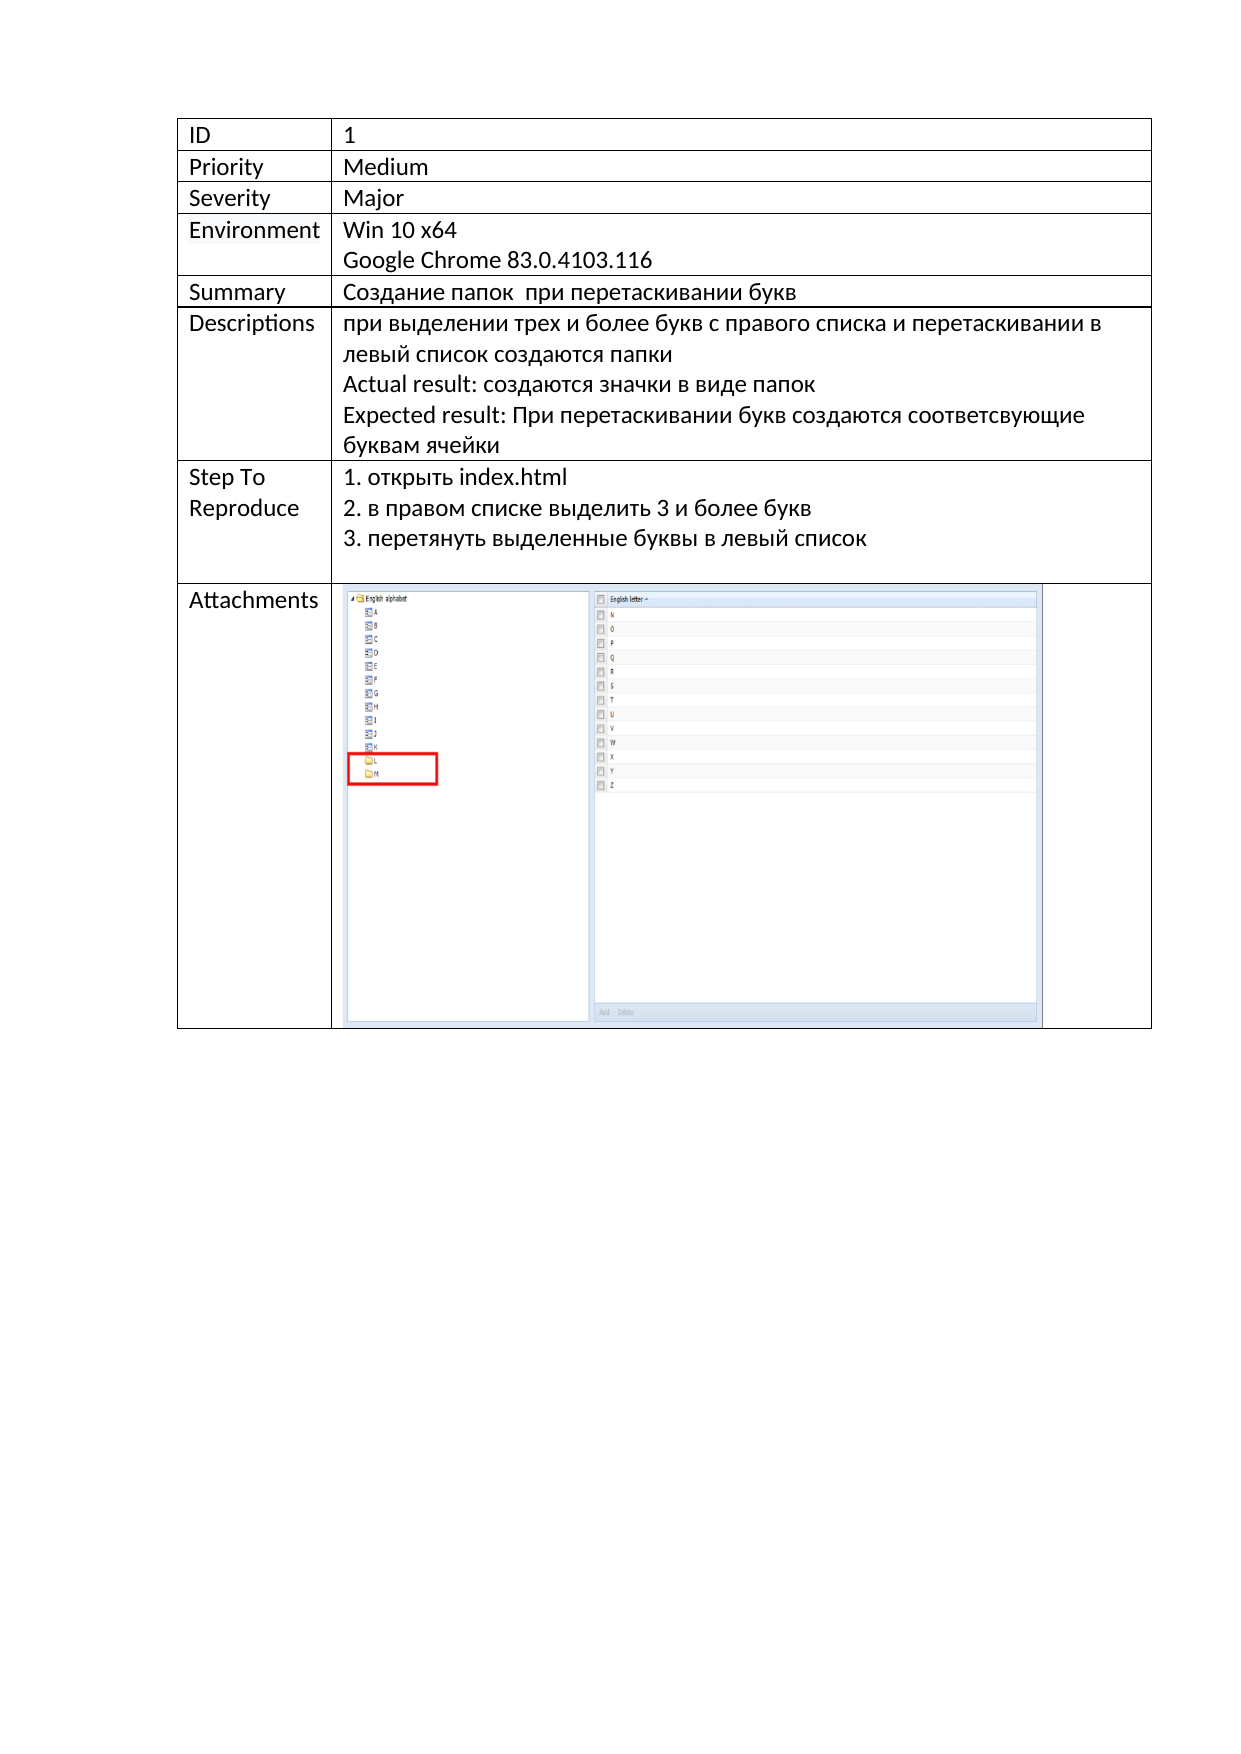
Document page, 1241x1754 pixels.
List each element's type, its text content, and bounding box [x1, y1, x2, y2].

table_cell Medium [332, 151, 1151, 181]
table_cell Environment [178, 214, 331, 275]
table_cell Step To Reproduce [178, 461, 331, 583]
table_cell Создание папок при перетаскивании букв [332, 276, 1151, 306]
picture [342, 584, 1043, 1028]
table_cell Attachments [178, 584, 331, 1028]
table_header ID [178, 119, 331, 150]
table_cell Descriptions [178, 308, 331, 460]
table_cell Priority [178, 151, 331, 181]
table_cell Summary [178, 276, 331, 306]
table_cell 1. открыть index.html 2. в правом списке выделить 3 и более букв 3. перетянуть выделенные буквы в левый список [332, 461, 1151, 583]
table_cell [1043, 584, 1151, 1028]
table_header 1 [332, 119, 1151, 150]
table_cell Severity [178, 182, 331, 213]
table_cell Win 10 x64 Google Chrome 83.0.4103.116 [332, 214, 1151, 275]
table_cell при выделении трех и более букв с правого списка и перетаскивании в левый список создаются папки Actual result: создаются значки в виде папок Expected result: При перетаскивании букв создаются соответсвующие буквам ячейки [332, 308, 1151, 460]
table_cell Major [332, 182, 1151, 213]
table_cell [332, 584, 342, 1028]
